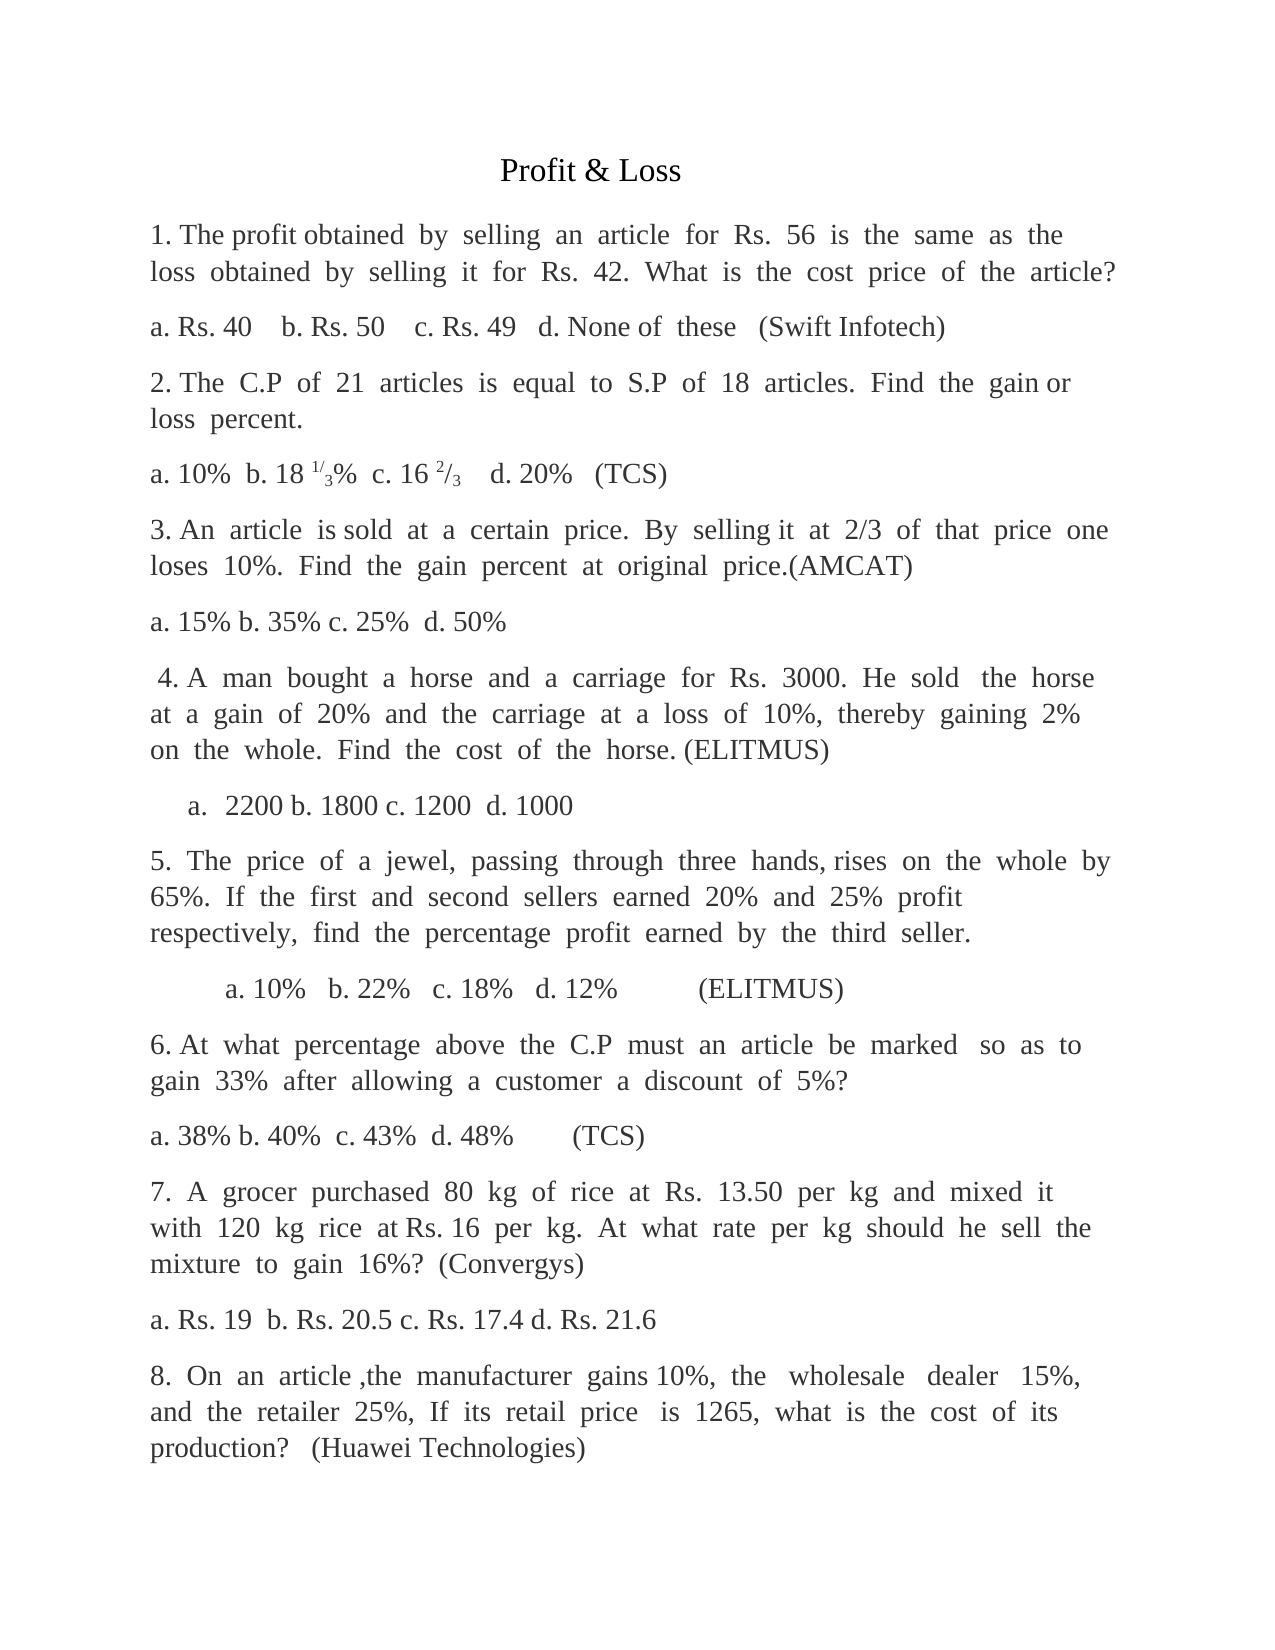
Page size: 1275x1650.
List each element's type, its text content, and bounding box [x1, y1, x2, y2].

text 5. The price of a jewel, passing through three hands, rises on the whole by 65%. If the first and second sellers earned 20% and 25% profit respectively, find the percentage profit earned by the third seller. [150, 841, 1125, 949]
text 8. On an article ,the manufacturer gains 10%, the wholesale dealer 15%, and the retailer 25%, If its retail price is 1265, what is the cost of its production? (Huawei Technologies) [150, 1355, 1125, 1463]
text a. 10% b. 22% c. 18% d. 12% (ELITMUS) [225, 968, 1125, 1005]
text a. 10% b. 18 1/3% c. 16 2/3 d. 20% (TCS) [150, 454, 1125, 490]
text 3. An article is sold at a certain price. By selling it at 2/3 of that price one loses 10%. Find the gain percent at original price.(AMCAT) [150, 510, 1125, 582]
text a. 38% b. 40% c. 43% d. 48% (TCS) [150, 1116, 1125, 1152]
text 1. The profit obtained by selling an article for Rs. 56 is the same as the loss obtained by selling it for Rs. 42. What is the cost price of the article? [150, 215, 1125, 287]
text a. Rs. 40 b. Rs. 50 c. Rs. 49 d. None of these (Swift Infotech) [150, 307, 1125, 343]
text 4. A man bought a horse and a carriage for Rs. 3000. He sold the horse at a gain of 20% and the carriage at a loss of 10%, thereby gaining 2% on the whole. Find the cost of the horse. (ELITMUS) [150, 657, 1125, 766]
text Profit & Loss [150, 150, 1125, 188]
text 2. The C.P of 21 articles is equal to S.P of 18 articles. Find the gain or loss percent. [150, 362, 1125, 434]
text a. 15% b. 35% c. 25% d. 50% [150, 601, 1125, 638]
text 7. A grocer purchased 80 kg of rice at Rs. 13.50 per kg and mixed it with 120 kg rice at Rs. 16 per kg. At what rate per kg should he sell the mixture to gain 16%? (Convergys) [150, 1172, 1125, 1280]
text a. Rs. 19 b. Rs. 20.5 c. Rs. 17.4 d. Rs. 21.6 [150, 1299, 1125, 1336]
list 2200 b. 1800 c. 1200 d. 1000 [187, 785, 1125, 821]
text 6. At what percentage above the C.P must an article be marked so as to gain 33% after allowing a customer a discount of 5%? [150, 1024, 1125, 1096]
